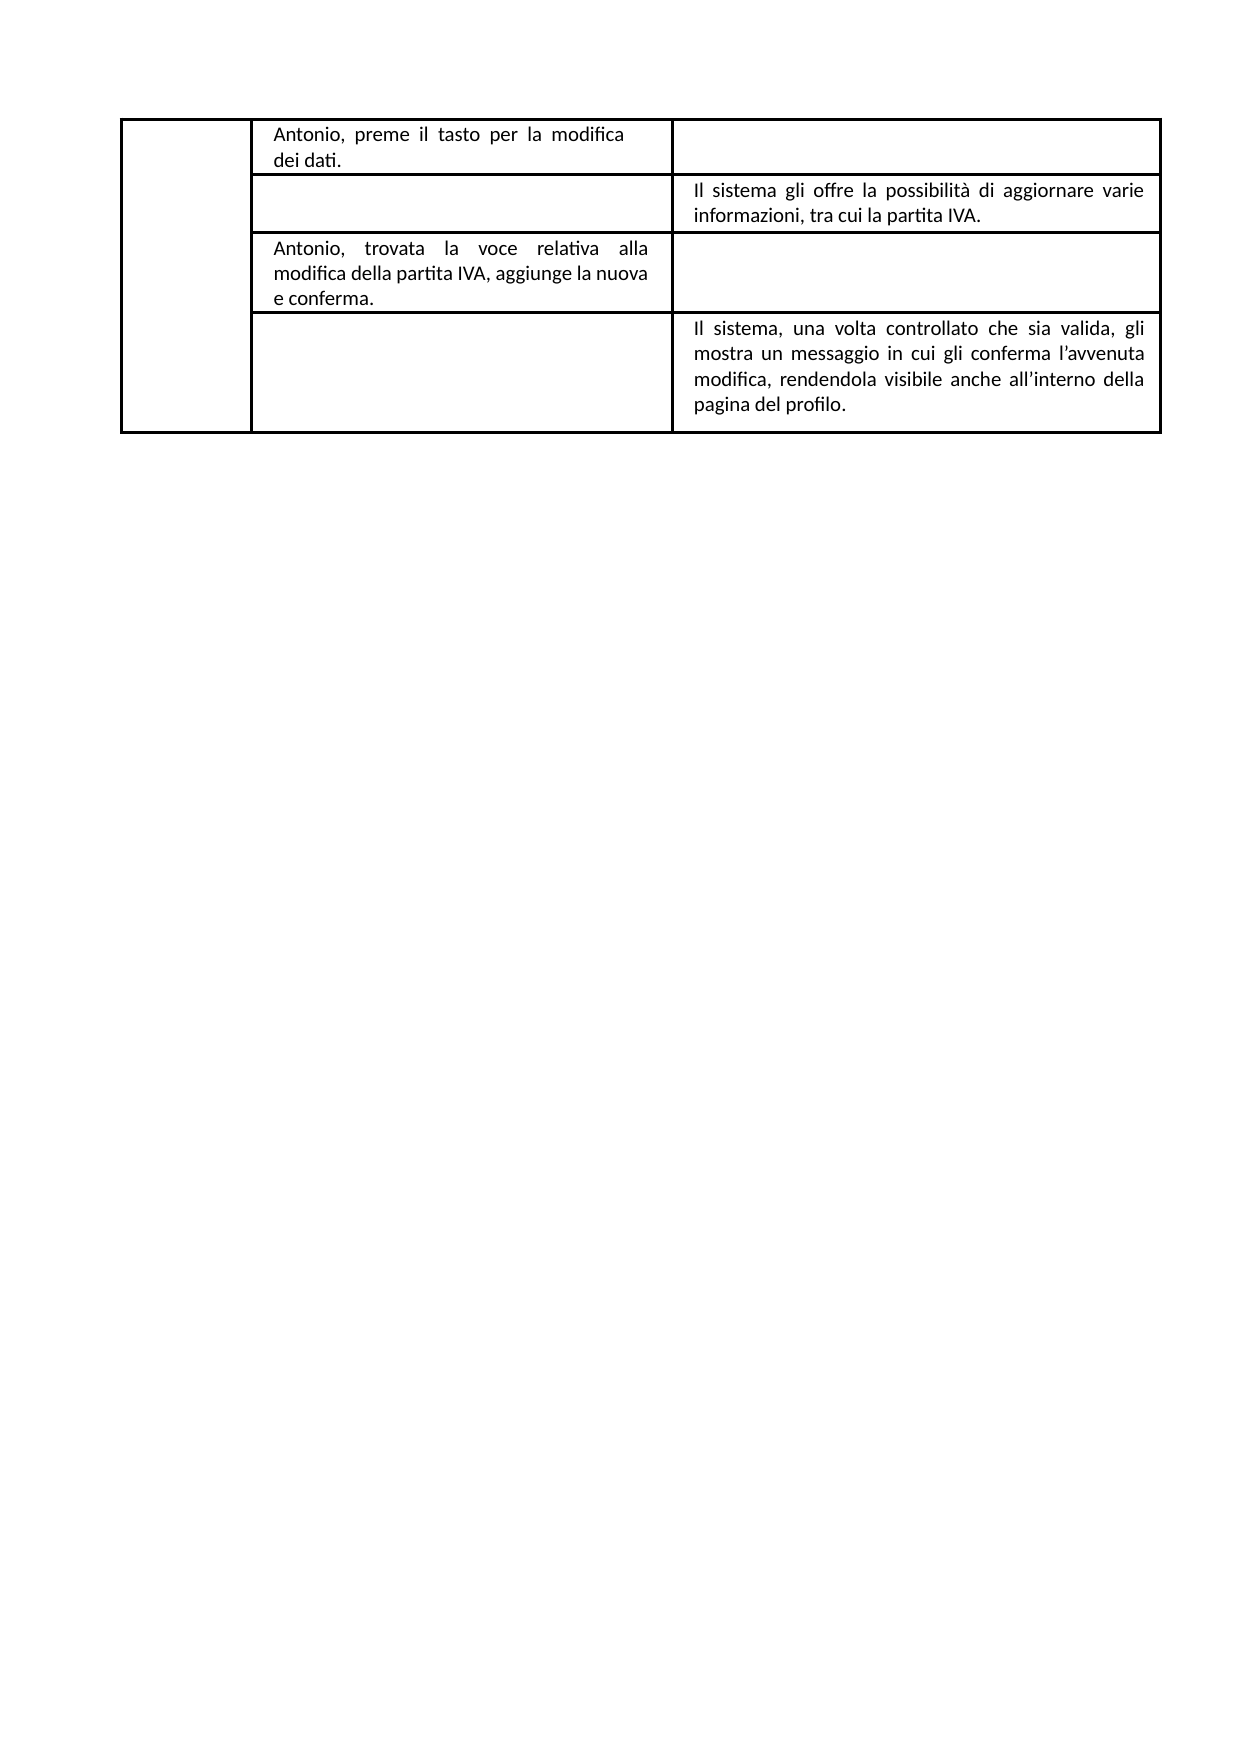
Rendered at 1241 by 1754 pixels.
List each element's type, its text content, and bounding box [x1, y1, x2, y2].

table_cell [674, 121, 1159, 173]
table_cell [253, 314, 671, 431]
table_cell Antonio, trovata la voce relativa alla modifica della partita IVA, aggiunge la nuova e conferma. [253, 234, 671, 311]
table_cell Il sistema gli offre la possibilità di aggiornare varie informazioni, tra cui la partita IVA. [674, 176, 1159, 231]
table_cell Antonio, preme il tasto per la modifica dei dati. [253, 121, 671, 173]
table_cell [674, 234, 1159, 311]
table_cell Il sistema, una volta controllato che sia valida, gli mostra un messaggio in cui gli conferma l’avvenuta modifica, rendendola visibile anche all’interno della pagina del profilo. [674, 314, 1159, 431]
table_cell [253, 176, 671, 231]
